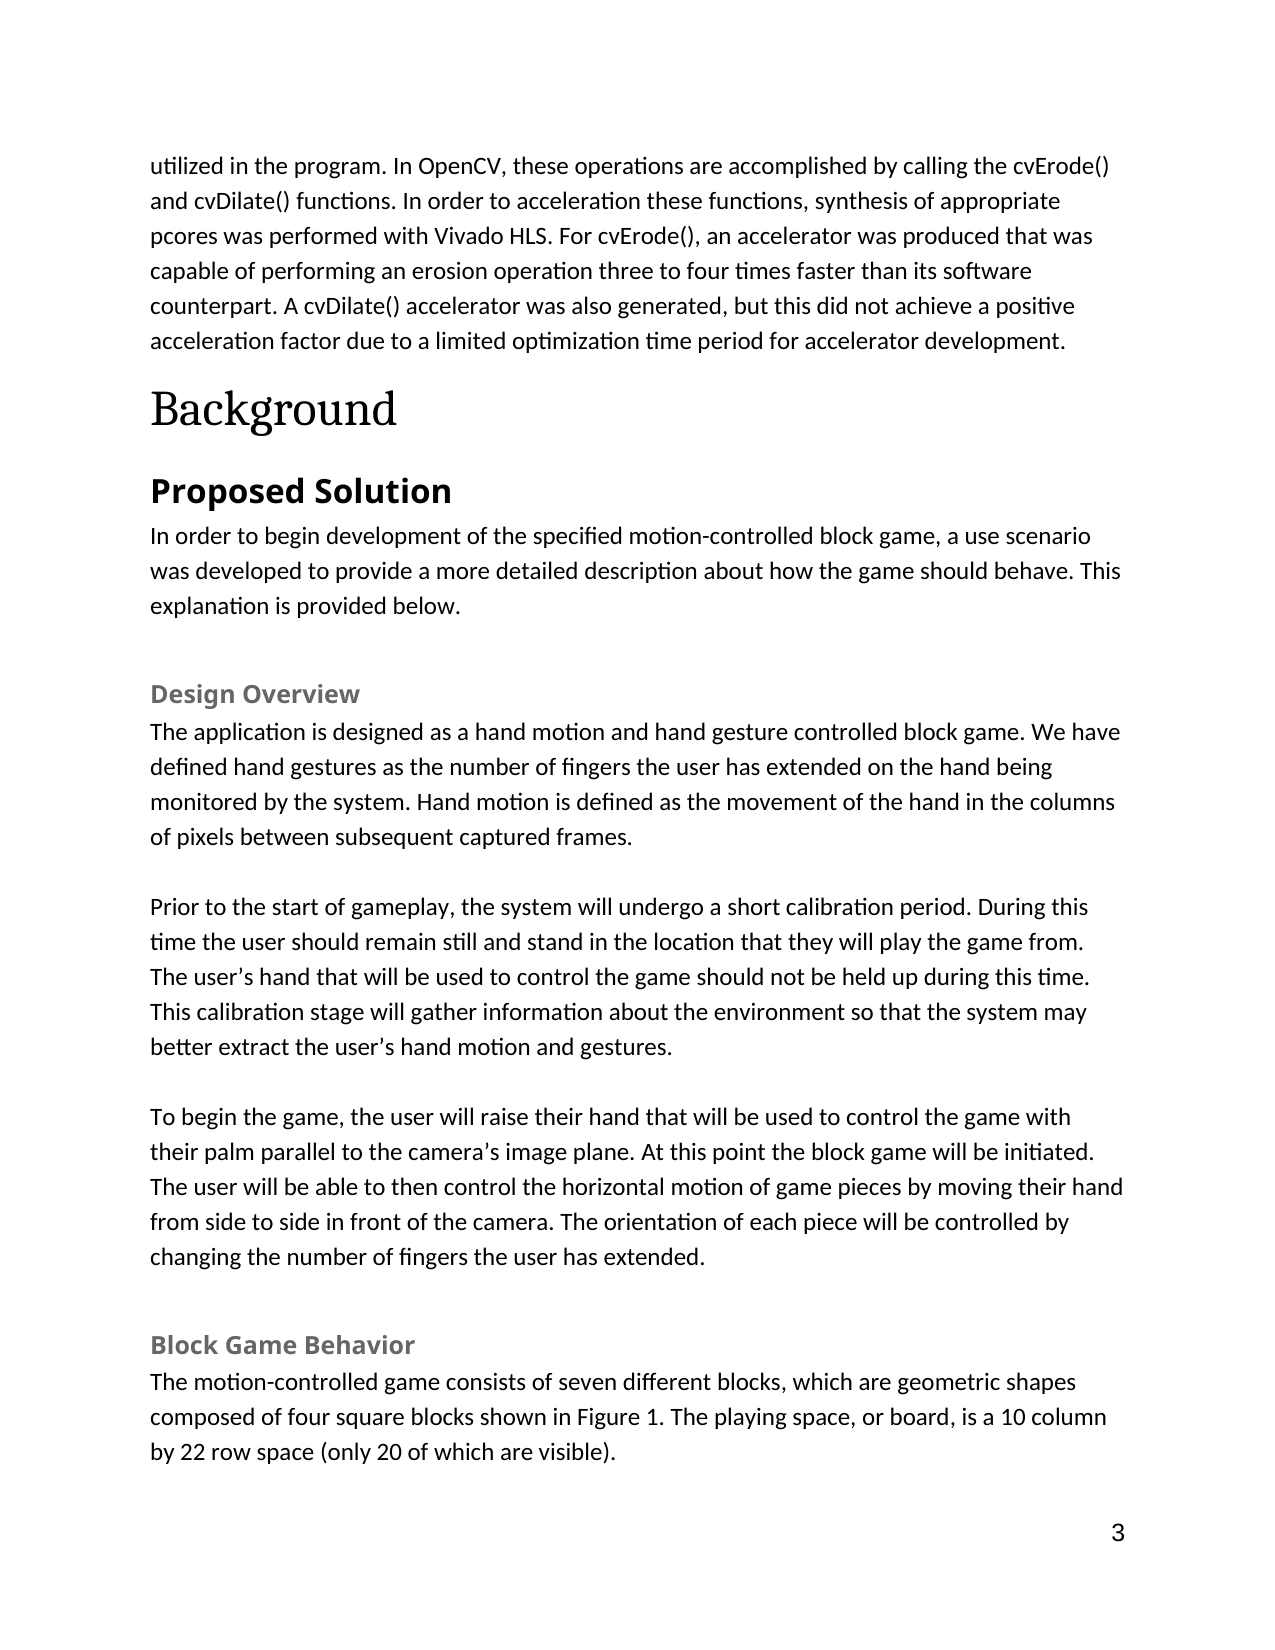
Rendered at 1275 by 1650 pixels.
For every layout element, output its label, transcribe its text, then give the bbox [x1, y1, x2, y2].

subtitle Design Overview [150, 677, 1125, 711]
subtitle Proposed Solution [150, 468, 1125, 513]
text The application is designed as a hand motion and hand gesture controlled block game. We have defined hand gestures as the number of fingers the user has extended on the hand being monitored by the system. Hand motion is defined as the movement of the hand in the columns of pixels between subsequent captured frames. [150, 716, 1125, 851]
text Prior to the start of gameplay, the system will undergo a short calibration period. During this time the user should remain still and stand in the location that they will play the game from. The user’s hand that will be used to control the game should not be held up during this time. This calibration stage will gather information about the environment so that the system may better extract the user’s hand motion and gestures. [150, 891, 1125, 1061]
text In order to begin development of the specified motion-controlled block game, a use scenario was developed to provide a more detailed description about how the game should behave. This explanation is provided below. [150, 520, 1125, 620]
subtitle Background [150, 381, 1125, 438]
text The motion-controlled game consists of seven different blocks, which are geometric shapes composed of four square blocks shown in Figure 1. The playing space, or board, is a 10 column by 22 row space (only 20 of which are visible). [150, 1367, 1125, 1467]
text To begin the game, the user will raise their hand that will be used to control the game with their palm parallel to the camera’s image plane. At this point the block game will be initiated. The user will be able to then control the horizontal motion of game pieces by moving their hand from side to side in front of the camera. The orientation of each piece will be controlled by changing the number of fingers the user has extended. [150, 1101, 1125, 1271]
subtitle Block Game Behavior [150, 1327, 1125, 1361]
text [150, 150, 1125, 356]
